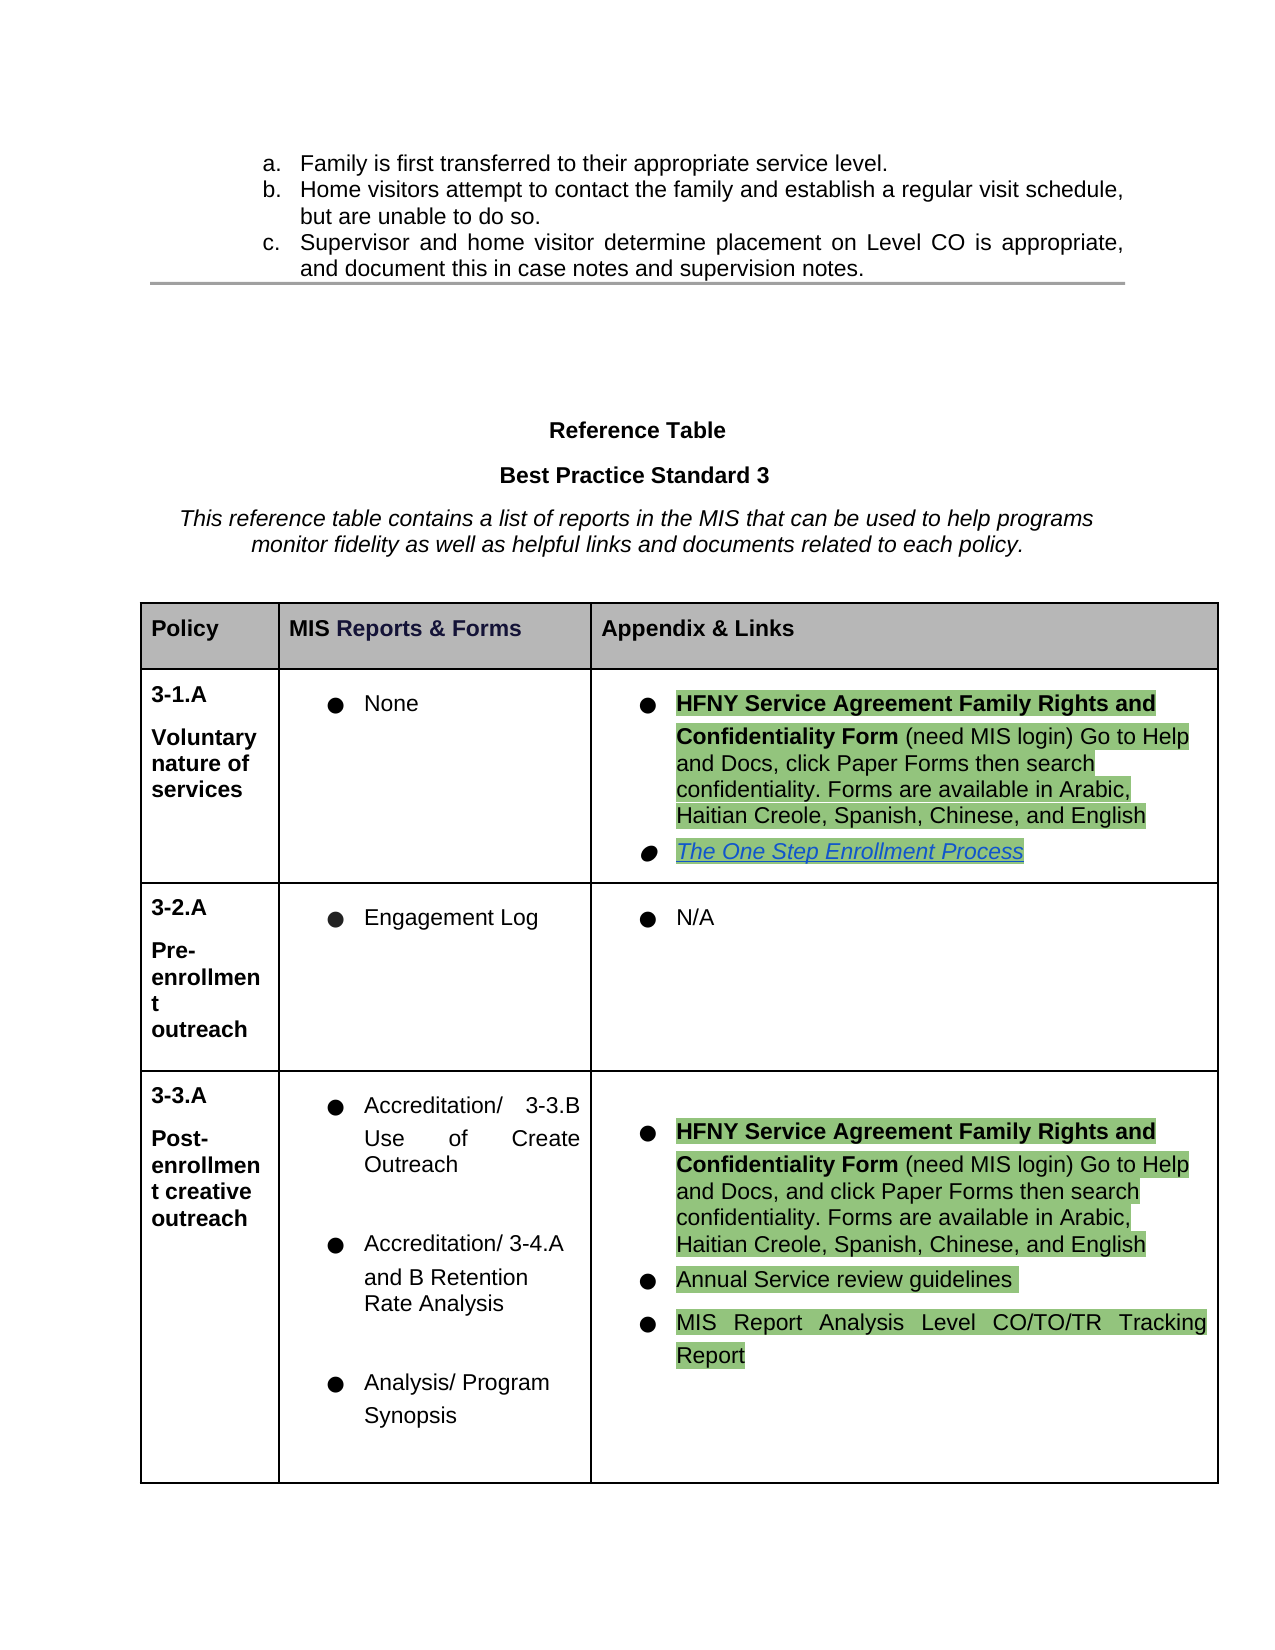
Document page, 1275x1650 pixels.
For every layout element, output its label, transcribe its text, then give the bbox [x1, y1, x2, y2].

table_header Appendix & Links [592, 604, 1217, 668]
table_cell N/A [592, 884, 1217, 1070]
table_cell 3-2.A Pre-enrollment outreach [142, 884, 278, 1070]
text Best Practice Standard 3 [150, 462, 1125, 488]
table_header MIS Reports & Forms [280, 604, 590, 668]
table_header Policy [142, 604, 278, 668]
list Supervisor and home visitor determine placement on Level CO is appropriate, and document this in case notes and supervision notes. [262, 229, 1125, 281]
table_cell None [280, 670, 590, 882]
text This reference table contains a list of reports in the MIS that can be used to help programs monitor fidelity as well as helpful links and documents related to each policy. [150, 505, 1125, 586]
list Home visitors attempt to contact the family and establish a regular visit schedule, but are unable to do so. [262, 176, 1125, 229]
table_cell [280, 1072, 590, 1482]
table_cell Engagement Log [280, 884, 590, 1070]
list Family is first transferred to their appropriate service level. [262, 150, 1125, 176]
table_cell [142, 1072, 278, 1482]
table_cell HFNY Service Agreement Family Rights and Confidentiality Form (need MIS login) Go to Help and Docs, click Paper Forms then search confidentiality. Forms are available in Arabic, Haitian Creole, Spanish, Chinese, and English The One Step Enrollment Process [592, 670, 1217, 882]
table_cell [592, 1072, 1217, 1482]
text Reference Table [150, 417, 1125, 443]
table_cell 3-1.A Voluntary nature of services [142, 670, 278, 882]
